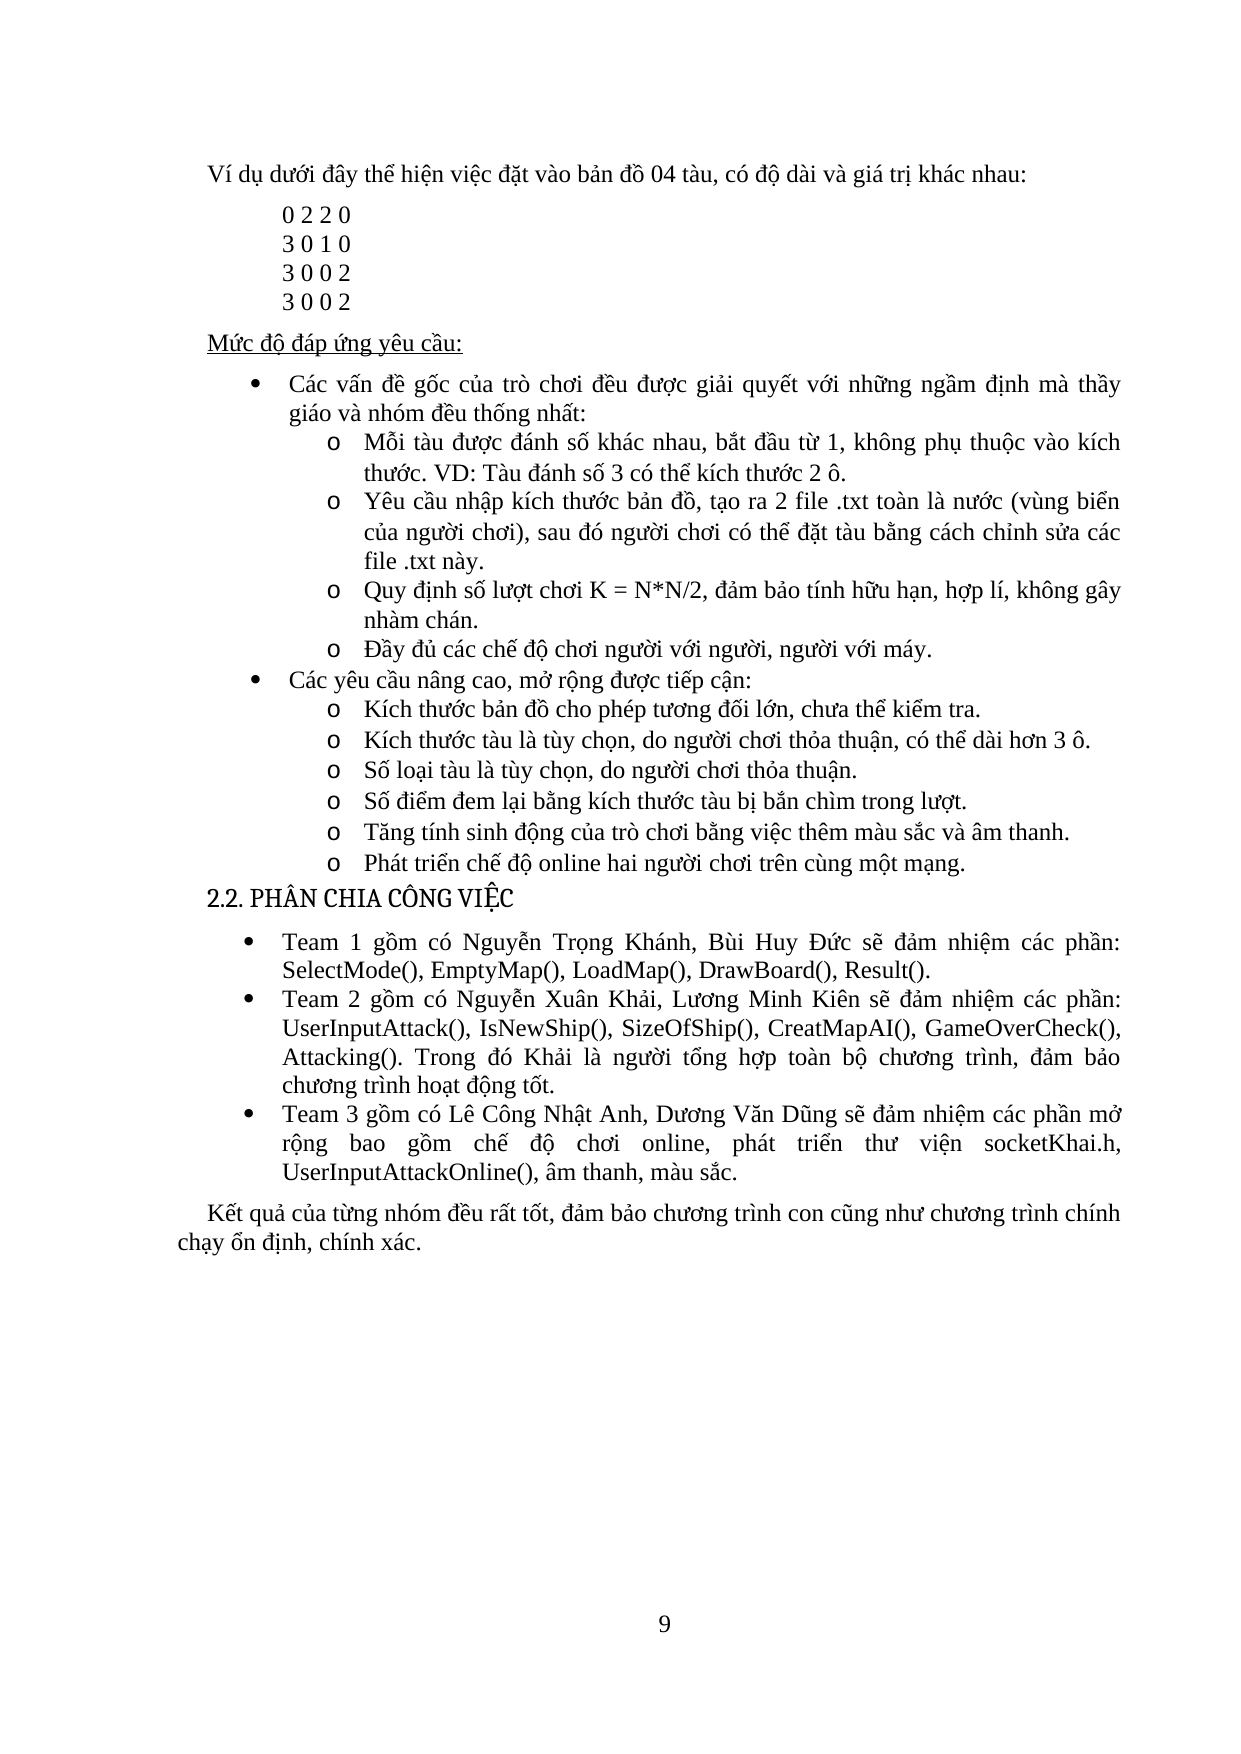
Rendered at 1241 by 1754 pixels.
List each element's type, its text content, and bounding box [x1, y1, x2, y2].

list Số loại tàu là tùy chọn, do người chơi thỏa thuận. [326, 756, 1122, 786]
list Mỗi tàu được đánh số khác nhau, bắt đầu từ 1, không phụ thuộc vào kích thước. VD: Tàu đánh số 3 có thể kích thước 2 ô. [326, 427, 1122, 486]
text Ví dụ dưới đây thể hiện việc đặt vào bản đồ 04 tàu, có độ dài và giá trị khác nhau: [177, 159, 1122, 188]
list 3 0 0 2 [282, 258, 1122, 287]
list Kích thước tàu là tùy chọn, do người chơi thỏa thuận, có thể dài hơn 3 ô. [326, 725, 1122, 756]
list Phát triển chế độ online hai người chơi trên cùng một mạng. [326, 848, 1122, 879]
list 0 2 2 0 [282, 201, 1122, 229]
list Các vấn đề gốc của trò chơi đều được giải quyết với những ngầm định mà thầy giáo và nhóm đều thống nhất: [251, 369, 1122, 427]
list 3 0 1 0 [282, 229, 1122, 258]
list Team 3 gồm có Lê Công Nhật Anh, Dương Văn Dũng sẽ đảm nhiệm các phần mở rộng bao gồm chế độ chơi online, phát triển thư viện socketKhai.h, UserInputAttackOnline(), âm thanh, màu sắc. [244, 1099, 1122, 1186]
list Số điểm đem lại bằng kích thước tàu bị bắn chìm trong lượt. [326, 786, 1122, 817]
text Kết quả của từng nhóm đều rất tốt, đảm bảo chương trình con cũng như chương trình chính chạy ổn định, chính xác. [177, 1198, 1122, 1256]
list Yêu cầu nhập kích thước bản đồ, tạo ra 2 file .txt toàn là nước (vùng biển của người chơi), sau đó người chơi có thể đặt tàu bằng cách chỉnh sửa các file .txt này. [326, 486, 1122, 575]
list Team 2 gồm có Nguyễn Xuân Khải, Lương Minh Kiên sẽ đảm nhiệm các phần: UserInputAttack(), IsNewShip(), SizeOfShip(), CreatMapAI(), GameOverCheck(), Attacking(). Trong đó Khải là người tổng hợp toàn bộ chương trình, đảm bảo chương trình hoạt động tốt. [244, 984, 1122, 1099]
text Mức độ đáp ứng yêu cầu: [177, 328, 1122, 357]
list Các yêu cầu nâng cao, mở rộng được tiếp cận: [251, 665, 1122, 694]
list Đầy đủ các chế độ chơi người với người, người với máy. [326, 634, 1122, 665]
list Kích thước bản đồ cho phép tương đối lớn, chưa thể kiểm tra. [326, 694, 1122, 725]
list Quy định số lượt chơi K = N*N/2, đảm bảo tính hữu hạn, hợp lí, không gây nhàm chán. [326, 575, 1122, 634]
list Tăng tính sinh động của trò chơi bằng việc thêm màu sắc và âm thanh. [326, 817, 1122, 848]
list 3 0 0 2 [282, 287, 1122, 316]
list Team 1 gồm có Nguyễn Trọng Khánh, Bùi Huy Đức sẽ đảm nhiệm các phần: SelectMode(), EmptyMap(), LoadMap(), DrawBoard(), Result(). [244, 927, 1122, 984]
subtitle 2.2. PHÂN CHIA CÔNG VIỆC [177, 883, 1122, 914]
